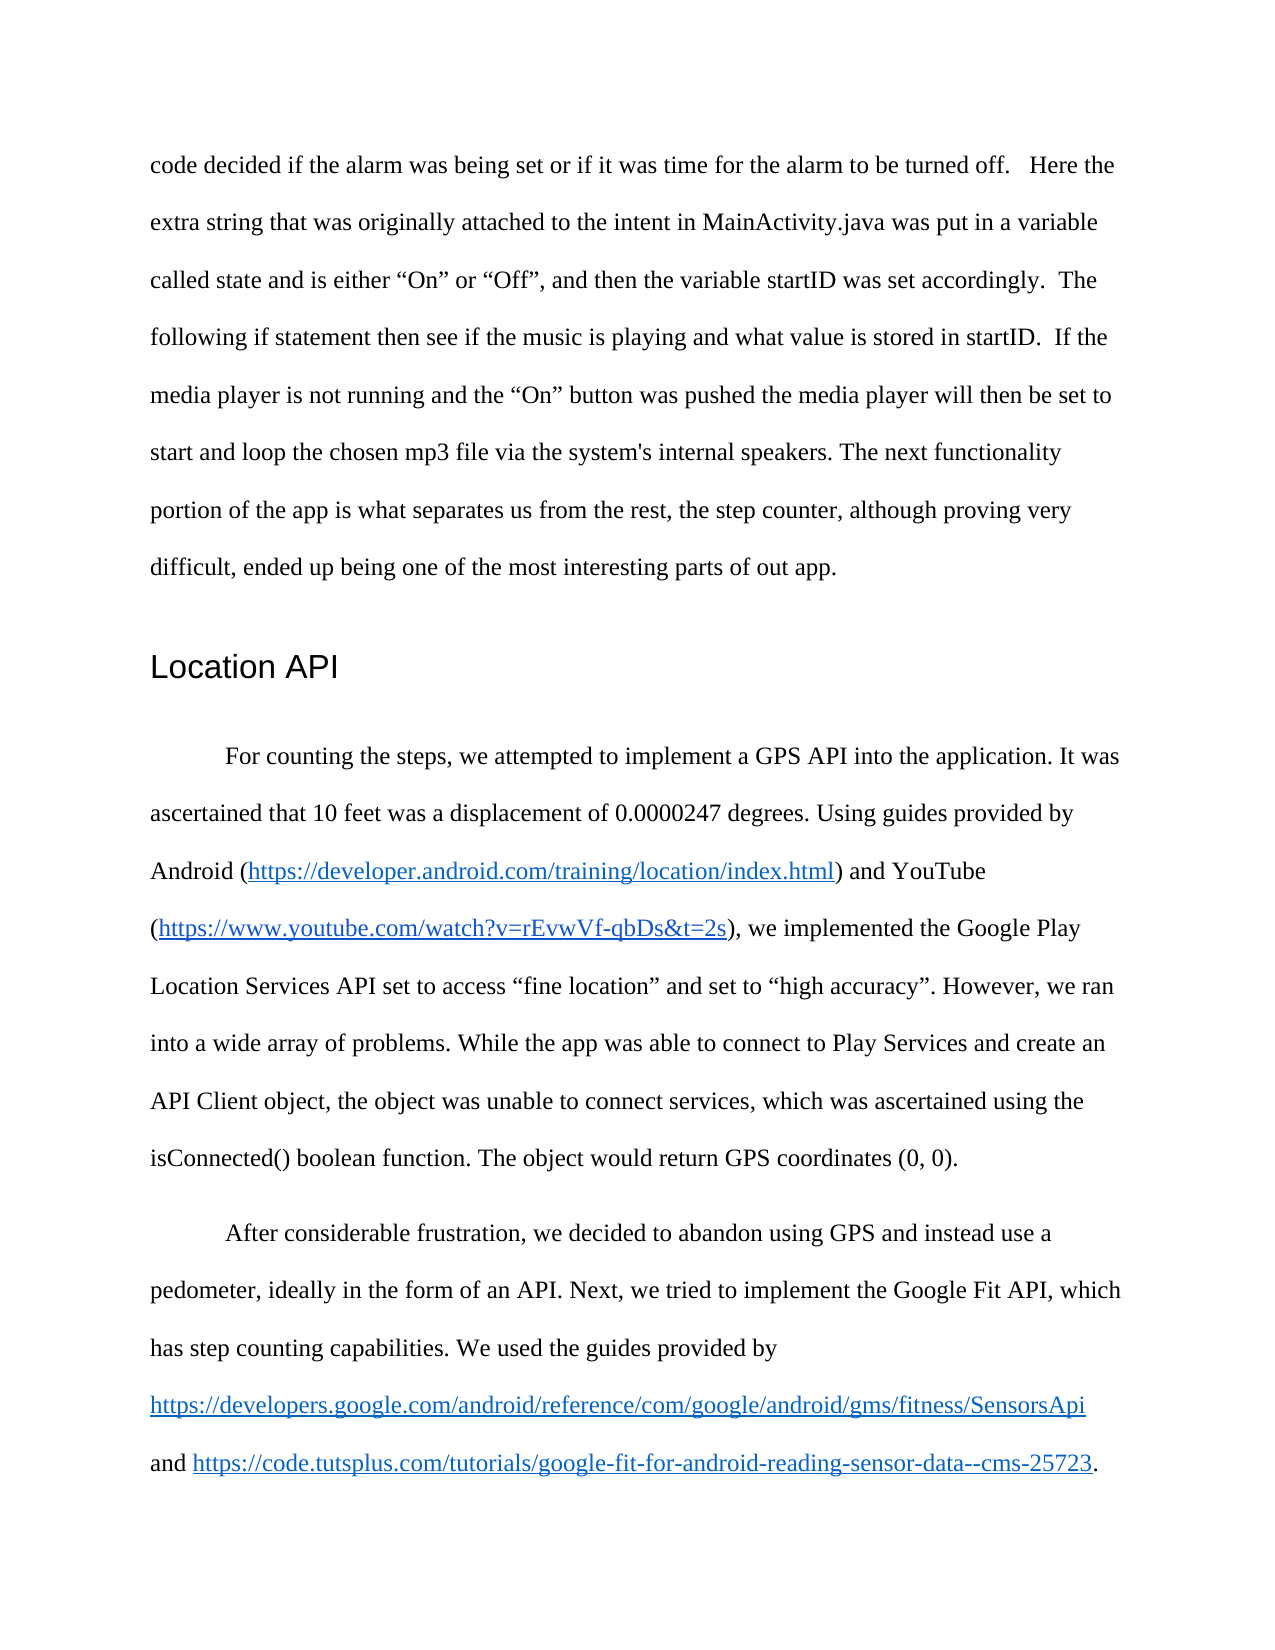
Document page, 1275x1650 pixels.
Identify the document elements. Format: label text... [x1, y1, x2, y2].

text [150, 1218, 1125, 1476]
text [150, 150, 1125, 581]
text For counting the steps, we attempted to implement a GPS API into the application. It was ascertained that 10 feet was a displacement of 0.0000247 degrees. Using guides provided by Android (https://developer.android.com/training/location/index.html) and YouTube (https://www.youtube.com/watch?v=rEvwVf-qbDs&t=2s), we implemented the Google Play Location Services API set to access “fine location” and set to “high accuracy”. However, we ran into a wide array of problems. While the app was able to connect to Play Services and create an API Client object, the object was unable to connect services, which was ascertained using the isConnected() boolean function. The object would return GPS coordinates (0, 0). [150, 741, 1125, 1172]
subtitle Location API [150, 647, 1125, 686]
